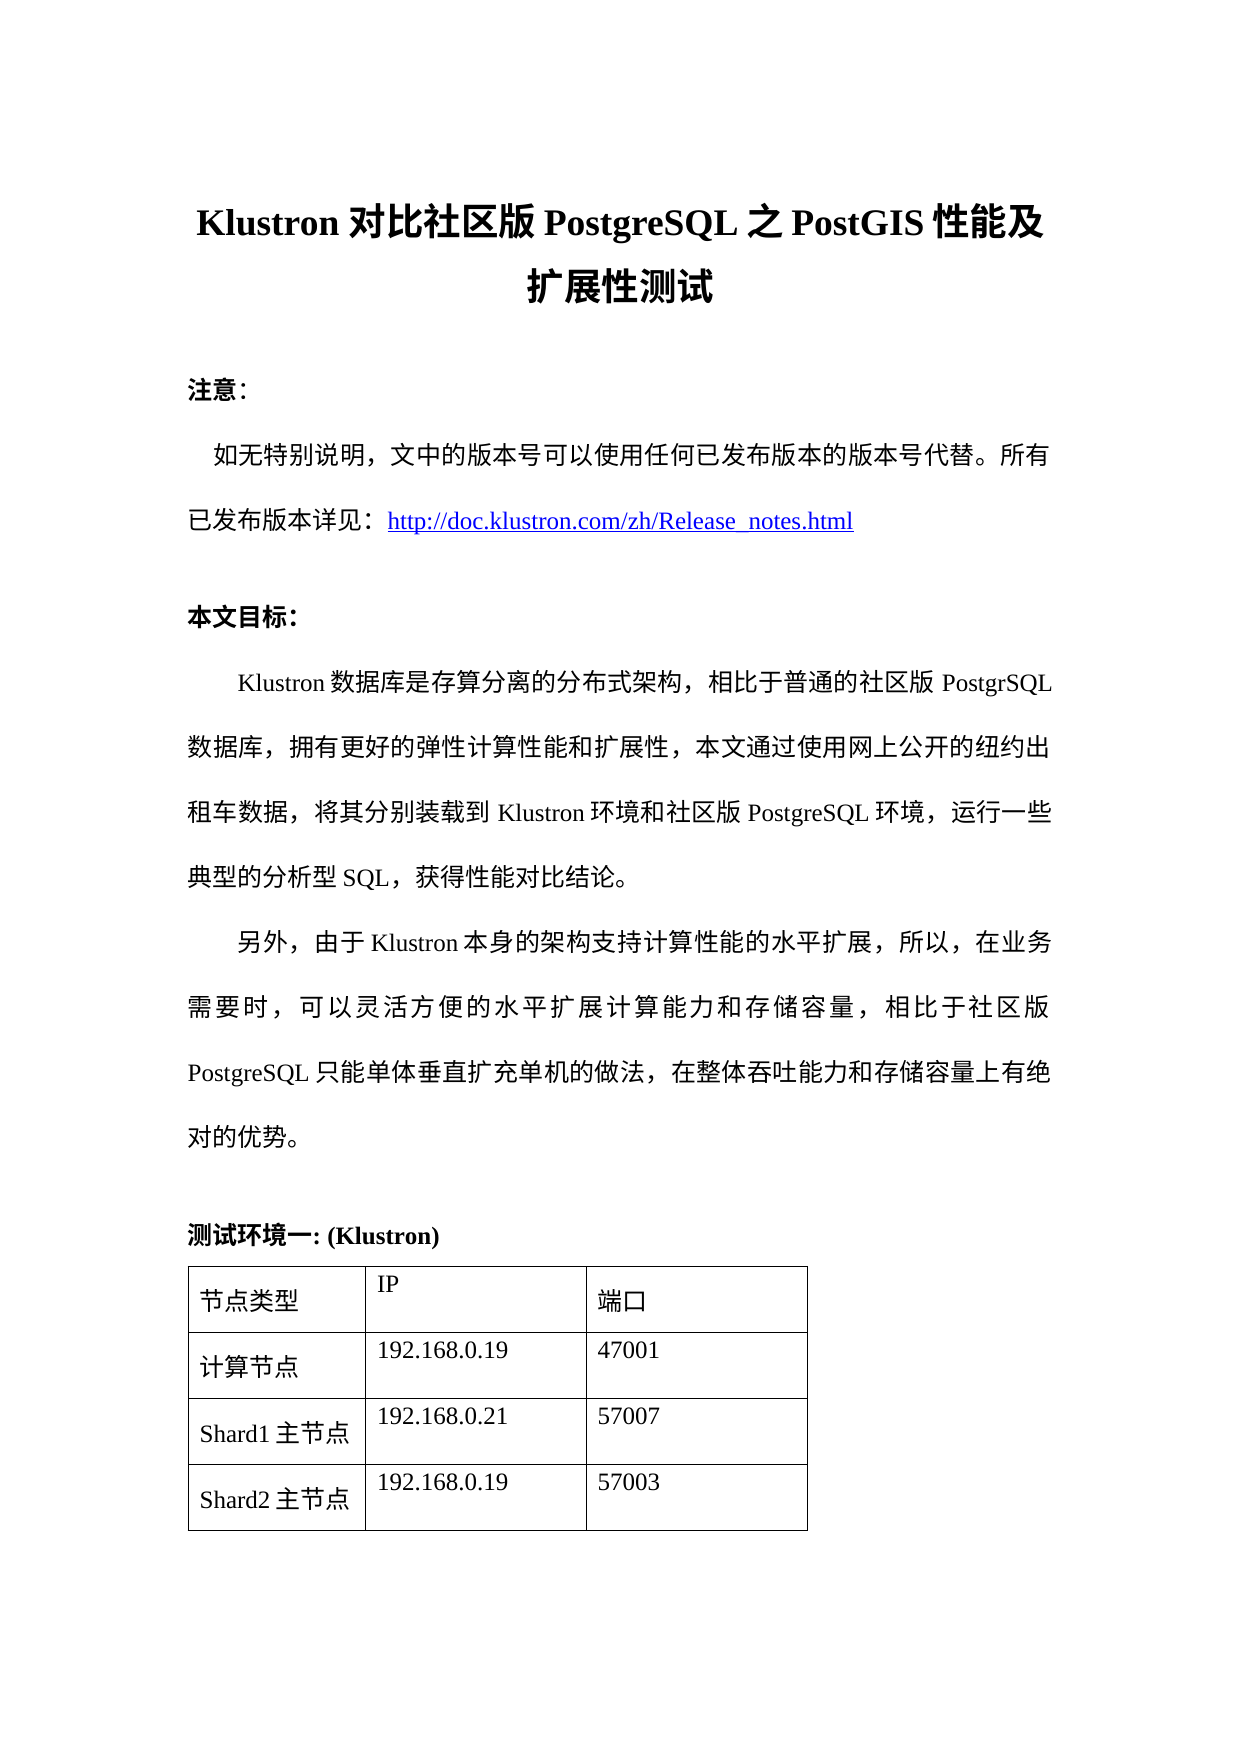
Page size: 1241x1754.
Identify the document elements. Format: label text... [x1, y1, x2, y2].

table_cell 192.168.0.21 [366, 1399, 586, 1464]
table_cell 192.168.0.19 [366, 1333, 586, 1398]
table_header 节点类型 [189, 1267, 365, 1332]
table_cell Shard2主节点 [189, 1465, 365, 1530]
table_header 端口 [587, 1267, 807, 1332]
title Klustron 对比社区版PostgreSQL之PostGIS性能及扩展性测试 [187, 187, 1053, 317]
text Klustron数据库是存算分离的分布式架构，相比于普通的社区版PostgrSQL数据库，拥有更好的弹性计算性能和扩展性，本文通过使用网上公开的纽约出租车数据，将其分别装载到Klustron环境和社区版PostgreSQL环境，运行一些典型的分析型SQL，获得性能对比结论。 [187, 648, 1053, 908]
table_cell 57003 [587, 1465, 807, 1530]
text 本文目标： [187, 583, 1053, 648]
table_header IP [366, 1267, 586, 1332]
table_cell 47001 [587, 1333, 807, 1398]
text 如无特别说明，文中的版本号可以使用任何已发布版本的版本号代替。所有已发布版本详见：http://doc.klustron.com/zh/Release_notes.html [187, 421, 1053, 551]
text 注意： [187, 356, 1053, 421]
table_cell 192.168.0.19 [366, 1465, 586, 1530]
table_cell Shard1主节点 [189, 1399, 365, 1464]
text 测试环境一: (Klustron) [187, 1201, 1053, 1266]
table_cell 计算节点 [189, 1333, 365, 1398]
table_cell 57007 [587, 1399, 807, 1464]
text 另外，由于Klustron本身的架构支持计算性能的水平扩展，所以，在业务需要时，可以灵活方便的水平扩展计算能力和存储容量，相比于社区版PostgreSQL只能单体垂直扩充单机的做法，在整体吞吐能力和存储容量上有绝对的优势。 [187, 908, 1053, 1168]
